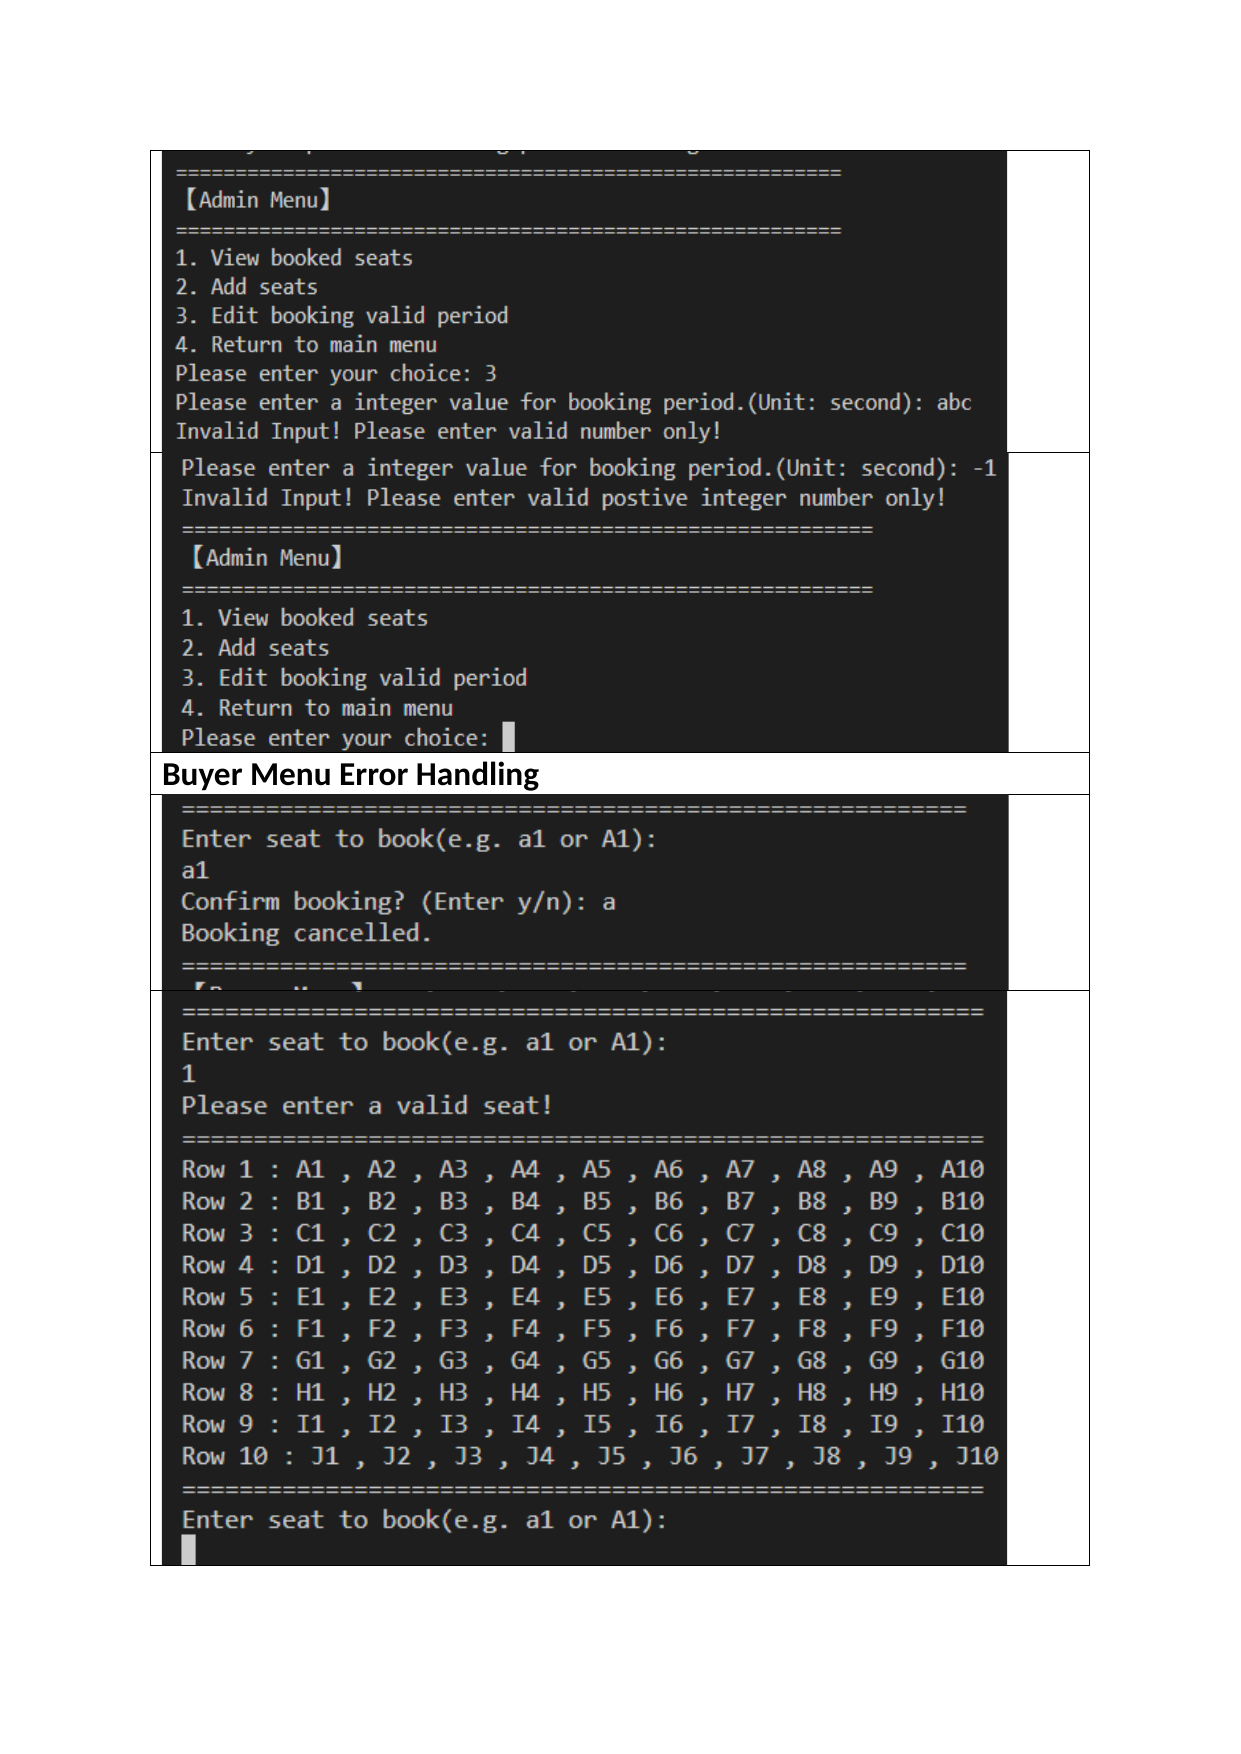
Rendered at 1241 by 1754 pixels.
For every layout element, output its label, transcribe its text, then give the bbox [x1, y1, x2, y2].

table_cell [1008, 991, 1089, 1564]
table_cell [151, 795, 161, 990]
picture [161, 991, 1008, 1565]
table_cell [151, 453, 161, 752]
picture [161, 794, 1009, 990]
table_cell [1009, 795, 1089, 990]
picture [161, 151, 1009, 752]
table_cell Buyer Menu Error Handling [151, 753, 1089, 794]
table_cell [151, 991, 161, 1564]
table_cell [151, 151, 161, 452]
table_cell [1009, 453, 1089, 752]
table_cell [1008, 151, 1089, 452]
